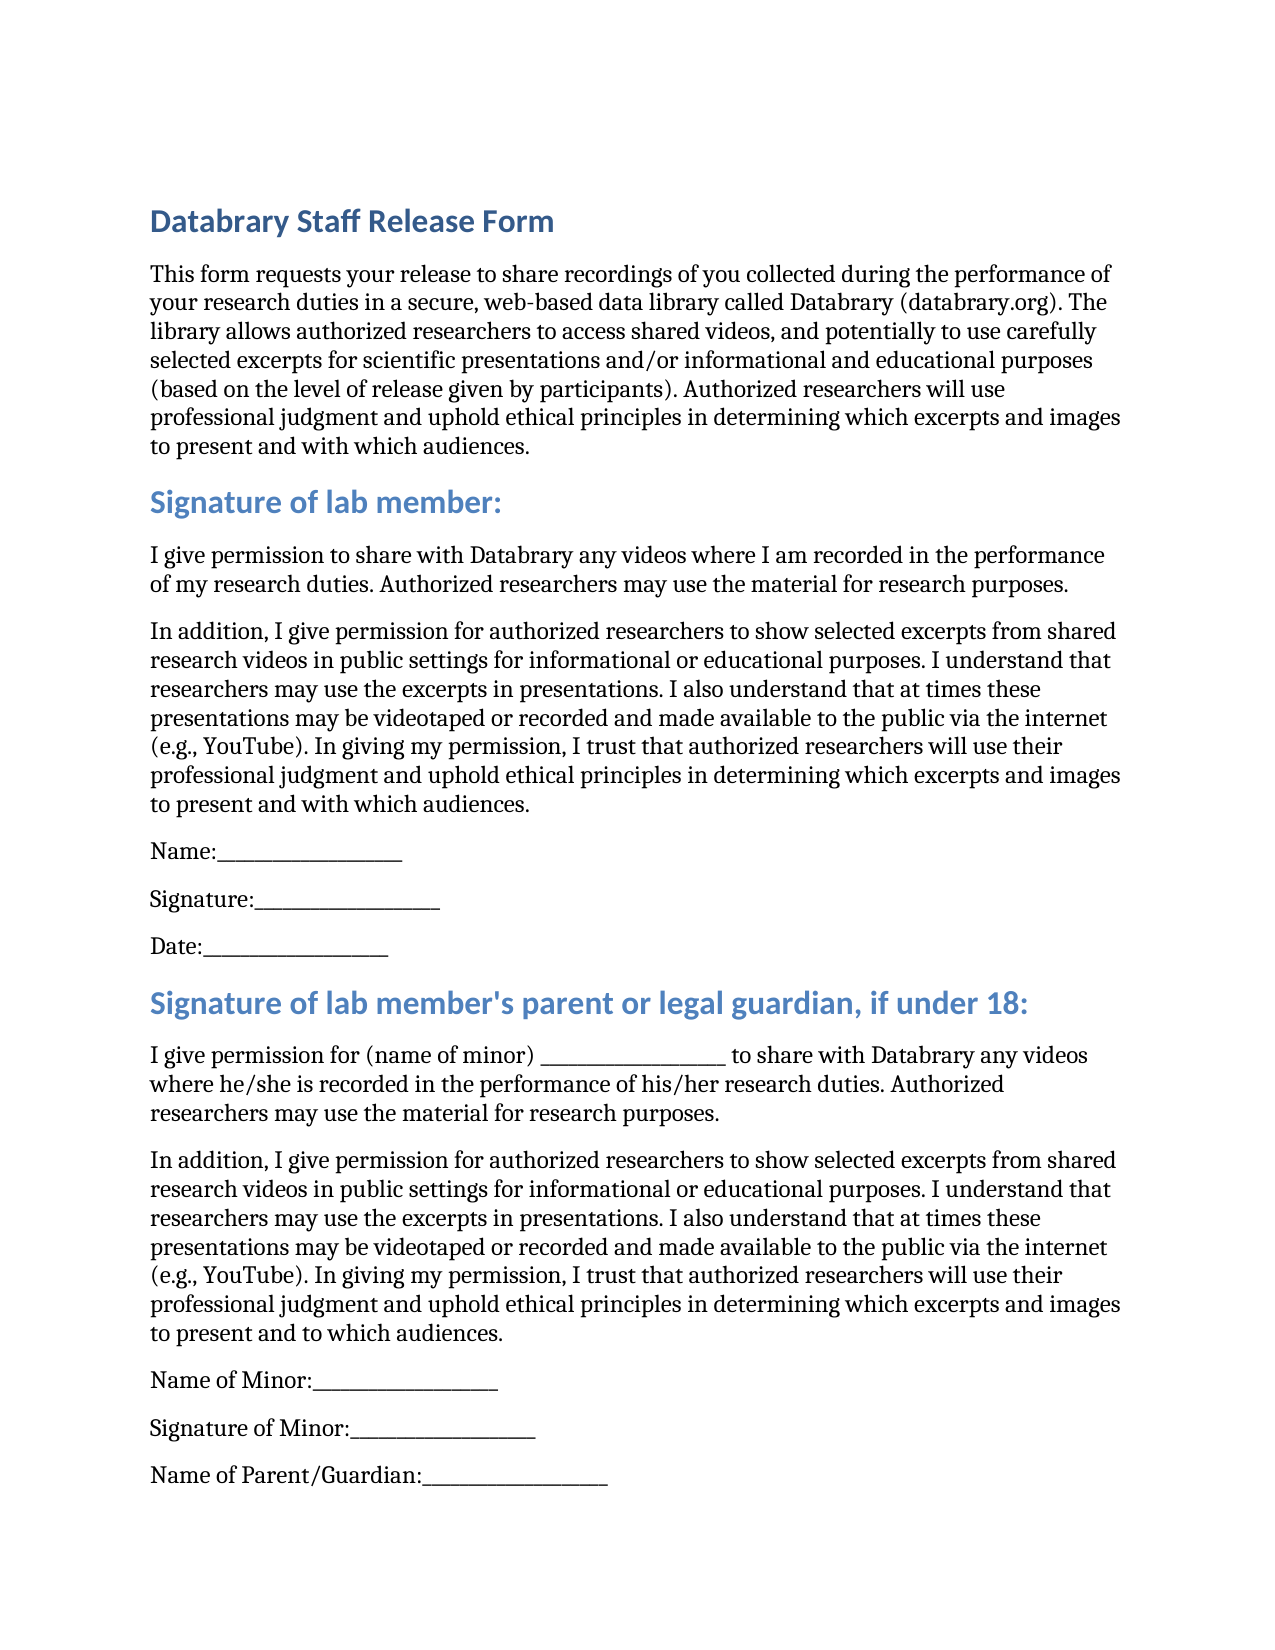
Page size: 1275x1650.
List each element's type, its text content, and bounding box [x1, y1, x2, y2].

text In addition, I give permission for authorized researchers to show selected excerpts from shared research videos in public settings for informational or educational purposes. I understand that researchers may use the excerpts in presentations. I also understand that at times these presentations may be videotaped or recorded and made available to the public via the internet (e.g., YouTube). In giving my permission, I trust that authorized researchers will use their professional judgment and uphold ethical principles in determining which excerpts and images to present and with which audiences. [150, 617, 1125, 818]
text Name:____________________ [150, 837, 1125, 866]
text Date:____________________ [150, 932, 1125, 961]
text Name of Parent/Guardian:____________________ [150, 1461, 1125, 1490]
text I give permission to share with Databrary any videos where I am recorded in the performance of my research duties. Authorized researchers may use the material for research purposes. [150, 541, 1125, 598]
subtitle Signature of lab member's parent or legal guardian, if under 18: [150, 982, 1125, 1023]
text Signature:____________________ [150, 885, 1125, 913]
subtitle Signature of lab member: [150, 482, 1125, 522]
text I give permission for (name of minor) ____________________ to share with Databrary any videos where he/she is recorded in the performance of his/her research duties. Authorized researchers may use the material for research purposes. [150, 1041, 1125, 1128]
text In addition, I give permission for authorized researchers to show selected excerpts from shared research videos in public settings for informational or educational purposes. I understand that researchers may use the excerpts in presentations. I also understand that at times these presentations may be videotaped or recorded and made available to the public via the internet (e.g., YouTube). In giving my permission, I trust that authorized researchers will use their professional judgment and uphold ethical principles in determining which excerpts and images to present and to which audiences. [150, 1146, 1125, 1348]
text This form requests your release to share recordings of you collected during the performance of your research duties in a secure, web-based data library called Databrary (databrary.org). The library allows authorized researchers to access shared videos, and potentially to use carefully selected excerpts for scientific presentations and/or informational and educational purposes (based on the level of release given by participants). Authorized researchers will use professional judgment and uphold ethical principles in determining which excerpts and images to present and with which audiences. [150, 259, 1125, 461]
subtitle Databrary Staff Release Form [150, 200, 1125, 241]
text Name of Minor:____________________ [150, 1366, 1125, 1395]
text Signature of Minor:____________________ [150, 1414, 1125, 1443]
